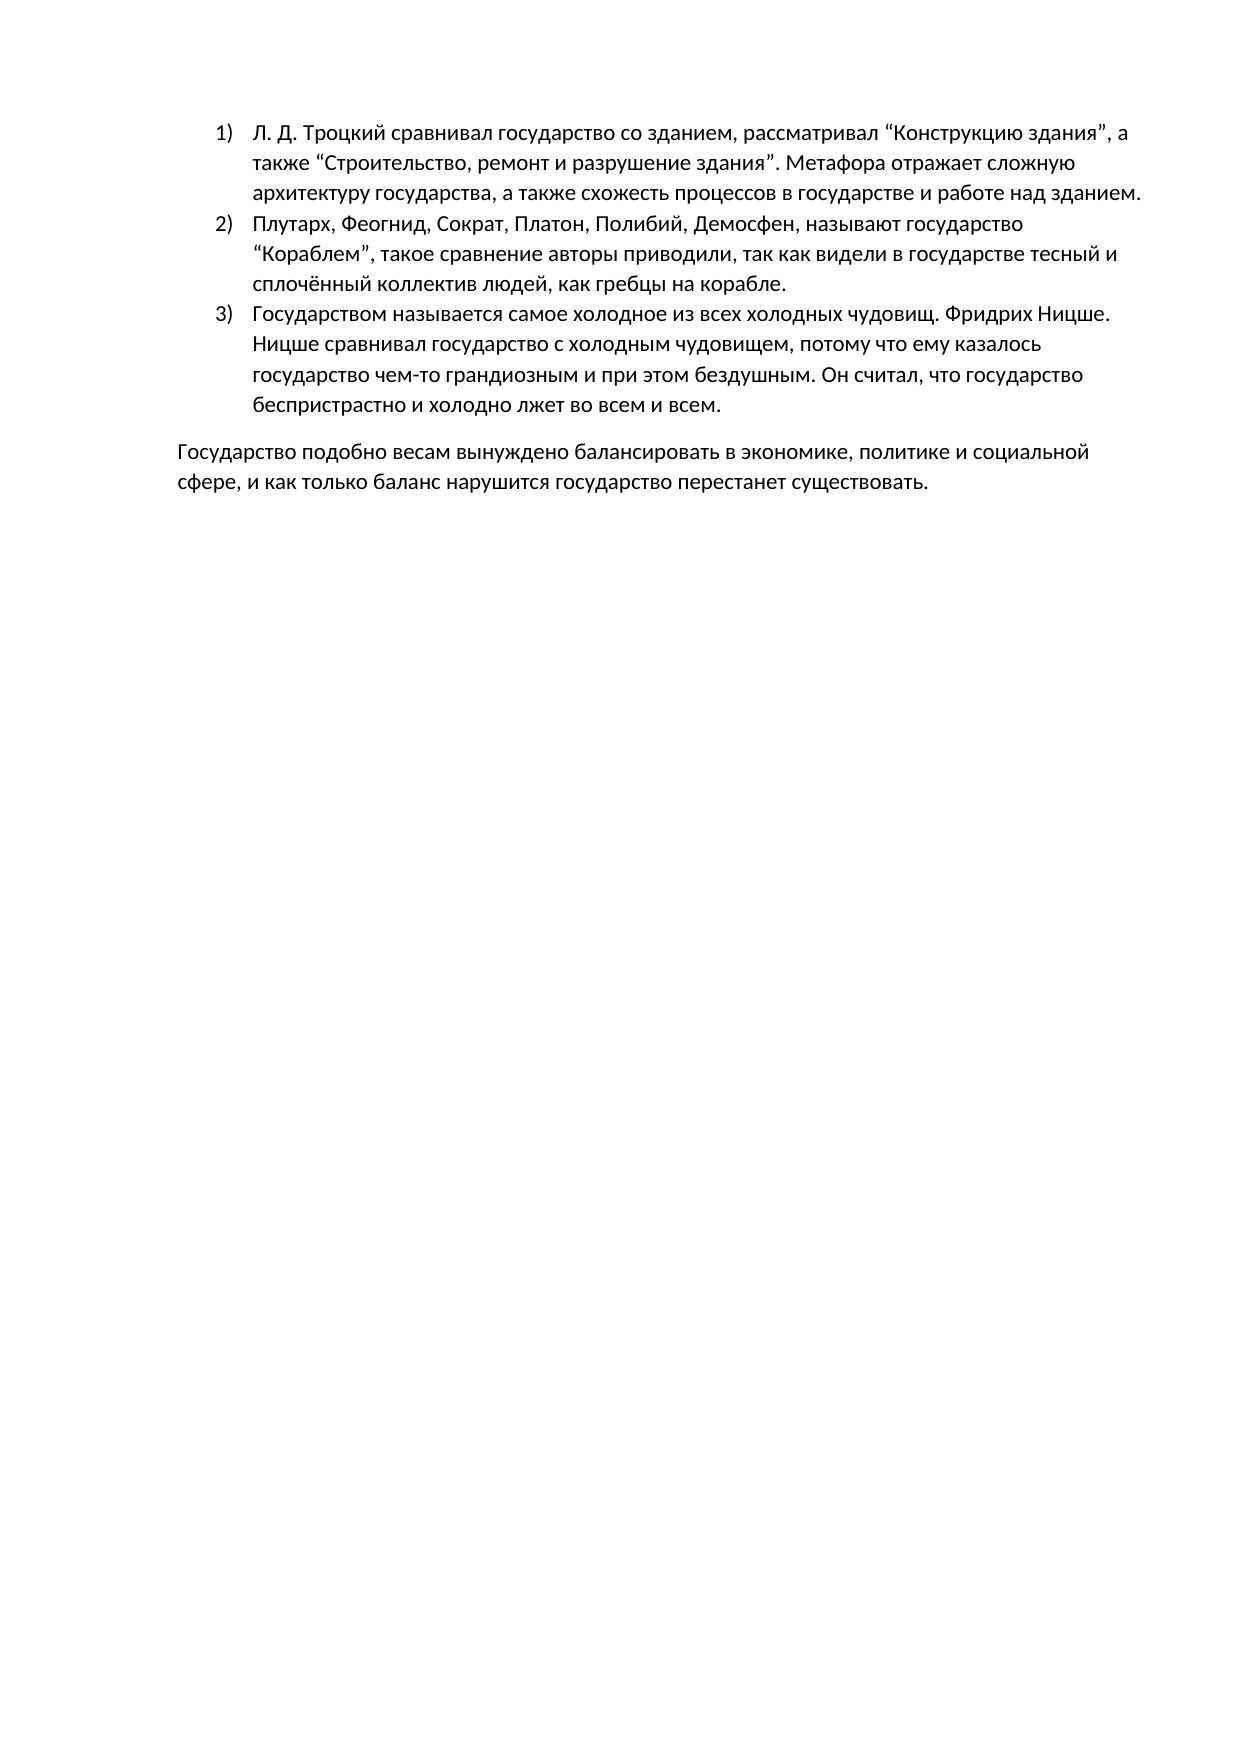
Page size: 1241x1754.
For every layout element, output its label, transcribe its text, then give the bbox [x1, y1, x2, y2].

list Л. Д. Троцкий сравнивал государство со зданием, рассматривал “Конструкцию здания”, а также “Строительство, ремонт и разрушение здания”. Метафора отражает сложную архитектуру государства, а также схожесть процессов в государстве и работе над зданием. [215, 118, 1152, 207]
list Государством называется самое холодное из всех холодных чудовищ. Фридрих Ницше. Ницше сравнивал государство с холодным чудовищем, потому что ему казалось государство чем-то грандиозным и при этом бездушным. Он считал, что государство беспристрастно и холодно лжет во всем и всем. [215, 299, 1152, 418]
list Плутарх, Феогнид, Сократ, Платон, Полибий, Демосфен, называют государство “Кораблем”, такое сравнение авторы приводили, так как видели в государстве тесный и сплочённый коллектив людей, как гребцы на корабле. [215, 209, 1152, 297]
text Государство подобно весам вынуждено балансировать в экономике, политике и социальной сфере, и как только баланс нарушится государство перестанет существовать. [177, 437, 1152, 495]
